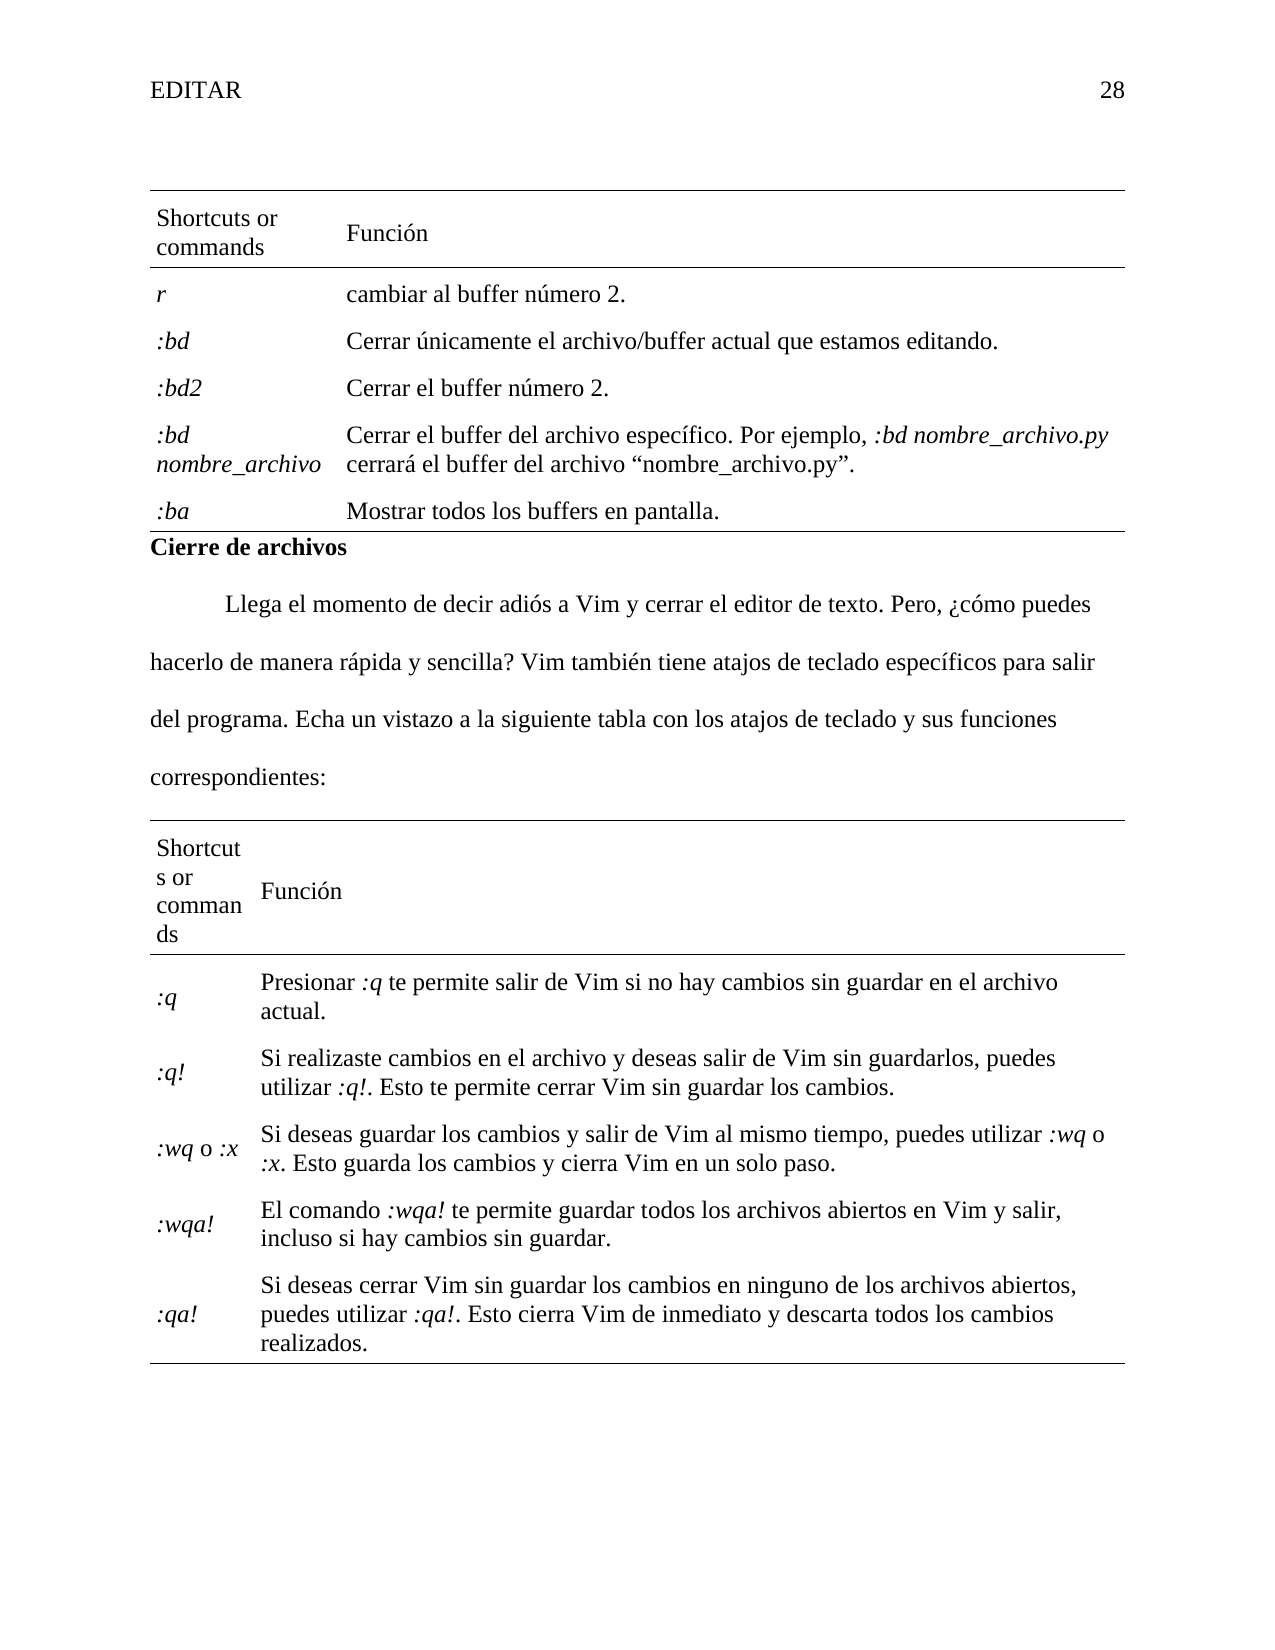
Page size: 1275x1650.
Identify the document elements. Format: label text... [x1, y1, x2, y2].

table_cell :bd [150, 314, 340, 361]
table_cell :q! [150, 1031, 254, 1107]
table_cell :bd nombre_archivo [150, 408, 340, 484]
table_cell Cerrar el buffer del archivo específico. Por ejemplo, :bd nombre_archivo.py cerrará el buffer del archivo “nombre_archivo.py”. [340, 408, 1125, 484]
table_cell :ba [150, 484, 340, 531]
table_cell Si realizaste cambios en el archivo y deseas salir de Vim sin guardarlos, puedes utilizar :q!. Esto te permite cerrar Vim sin guardar los cambios. [254, 1031, 1125, 1107]
subtitle Cierre de archivos [150, 532, 1125, 561]
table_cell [340, 268, 1125, 314]
table_cell :b_número_buffer [150, 268, 340, 314]
table_cell Mostrar todos los buffers en pantalla. [340, 484, 1125, 531]
table_cell :wqa! [150, 1183, 254, 1258]
table_cell Presionar :q te permite salir de Vim si no hay cambios sin guardar en el archivo actual. [254, 955, 1125, 1031]
table_cell Cerrar únicamente el archivo/buffer actual que estamos editando. [340, 314, 1125, 361]
table_cell Si deseas cerrar Vim sin guardar los cambios en ninguno de los archivos abiertos, puedes utilizar :qa!. Esto cierra Vim de inmediato y descarta todos los cambios realizados. [254, 1258, 1125, 1363]
table_cell Cerrar el buffer número 2. [340, 361, 1125, 408]
table_cell Si deseas guardar los cambios y salir de Vim al mismo tiempo, puedes utilizar :wq o :x. Esto guarda los cambios y cierra Vim en un solo paso. [254, 1107, 1125, 1182]
table_header Shortcuts or commands [150, 191, 340, 267]
table_cell :q [150, 955, 254, 1031]
table_cell :bd2 [150, 361, 340, 408]
text Llega el momento de decir adiós a Vim y cerrar el editor de texto. Pero, ¿cómo puedes hacerlo de manera rápida y sencilla? Vim también tiene atajos de teclado específicos para salir del programa. Echa un vistazo a la siguiente tabla con los atajos de teclado y sus funciones correspondientes: [150, 589, 1125, 791]
table_cell :qa! [150, 1258, 254, 1363]
table_cell El comando :wqa! te permite guardar todos los archivos abiertos en Vim y salir, incluso si hay cambios sin guardar. [254, 1183, 1125, 1258]
table_cell :wq o :x [150, 1107, 254, 1182]
table_header Shortcuts or commands [150, 821, 254, 954]
table_header Función [340, 191, 1125, 267]
table_header Función [254, 821, 1125, 954]
